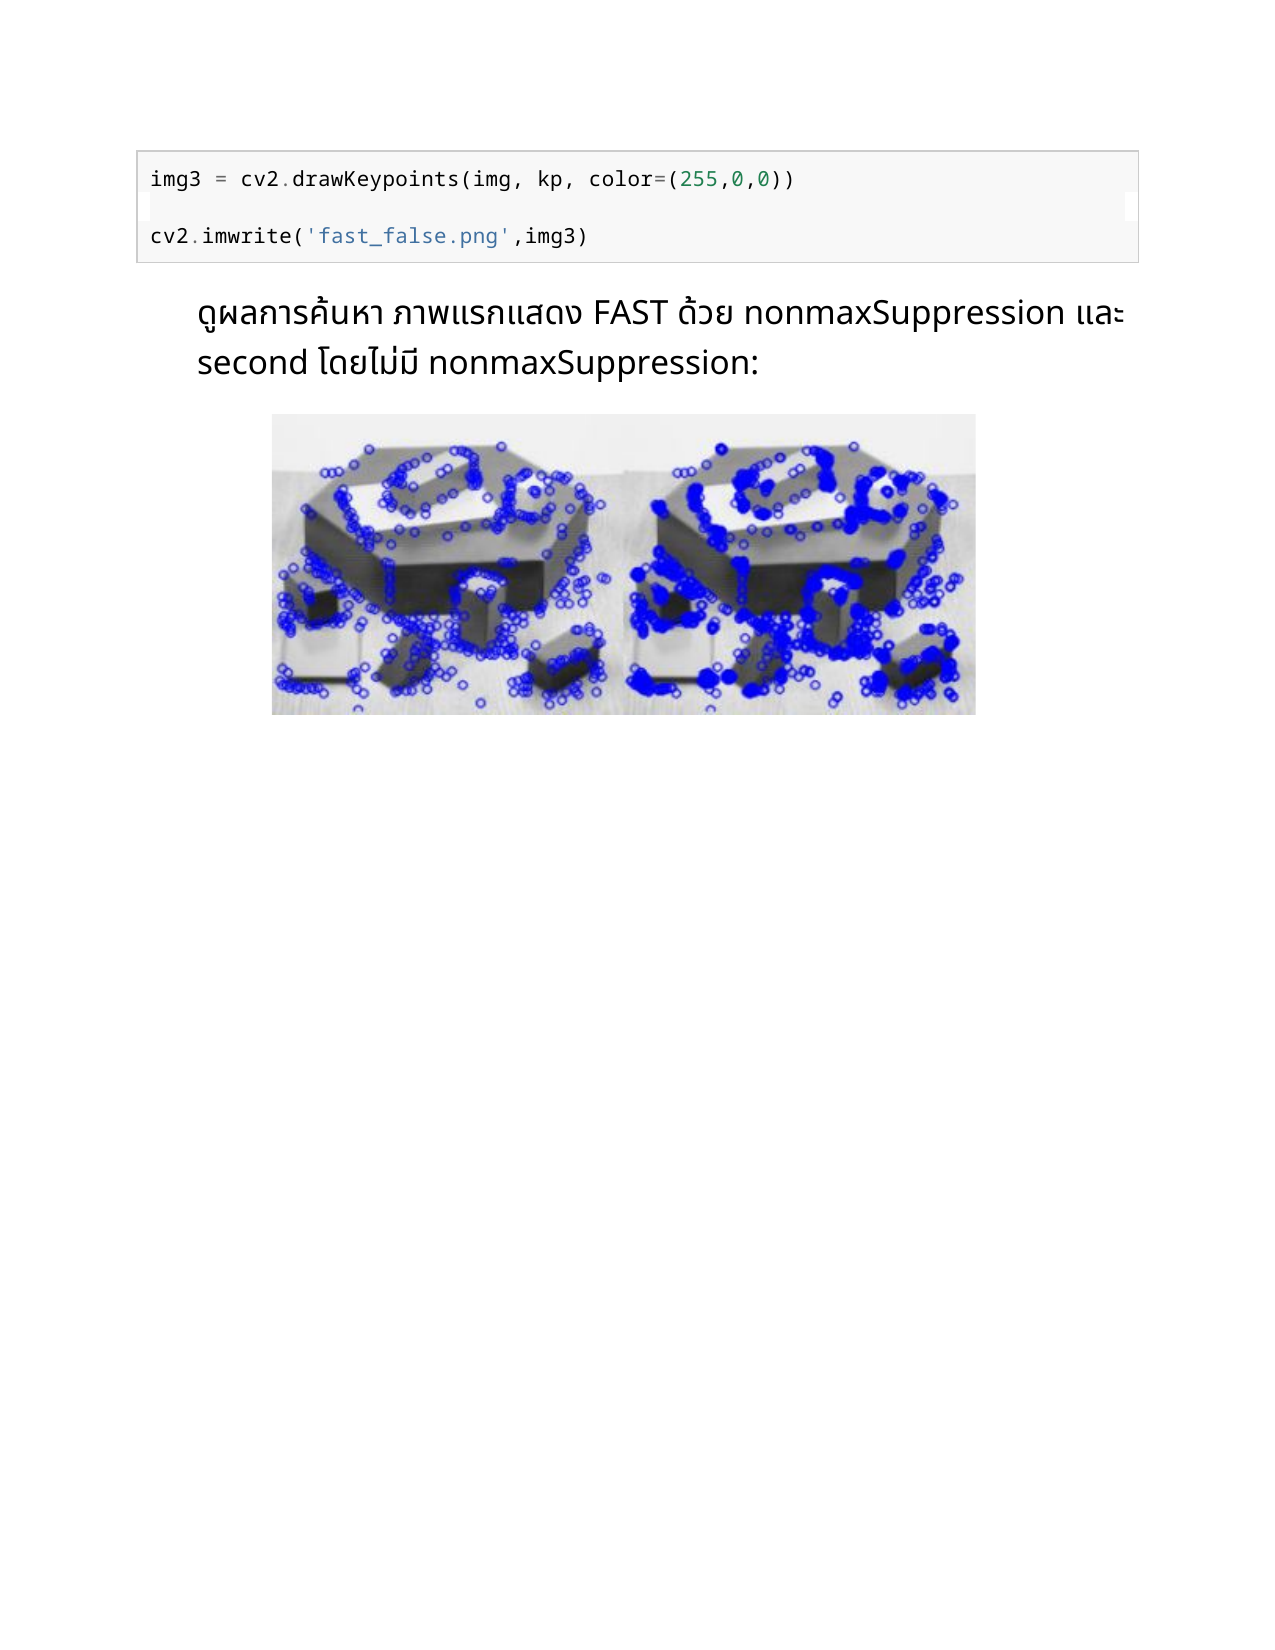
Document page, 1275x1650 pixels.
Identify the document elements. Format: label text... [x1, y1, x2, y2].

text ดูผลการค้นหา ภาพแรกแสดง FAST ด้วย nonmaxSuppression และ second โดยไม่มี nonmaxSuppression: [197, 288, 1125, 390]
picture [271, 414, 976, 715]
text img3 = cv2.drawKeypoints(img, kp, color=(255,0,0)) [138, 152, 1138, 192]
text cv2.imwrite('fast_false.png',img3) [138, 207, 1138, 262]
